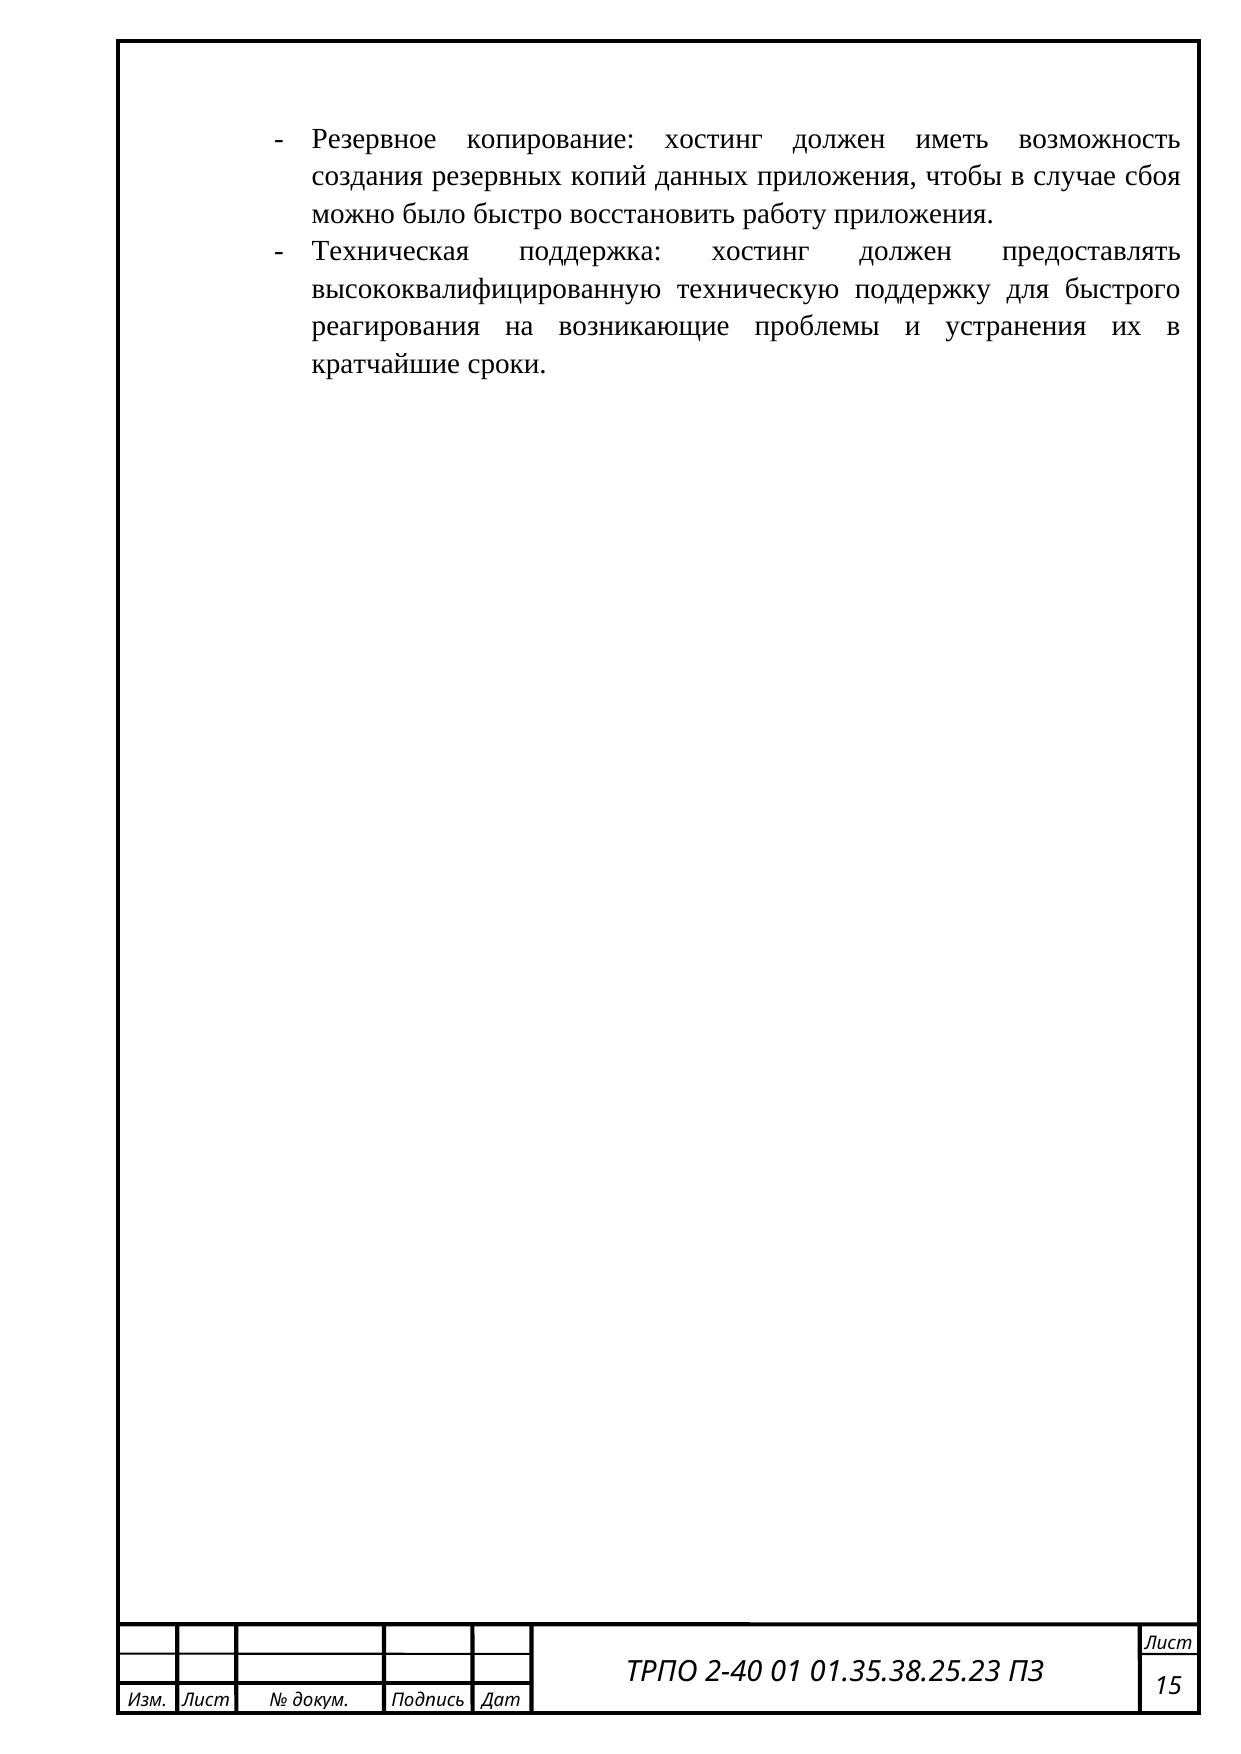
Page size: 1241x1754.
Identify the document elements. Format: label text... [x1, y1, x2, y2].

list Резервное копирование: хостинг должен иметь возможность создания резервных копий данных приложения, чтобы в случае сбоя можно было быстро восстановить работу приложения. [274, 118, 1181, 231]
list Техническая поддержка: хостинг должен предоставлять высококвалифицированную техническую поддержку для быстрого реагирования на возникающие проблемы и устранения их в кратчайшие сроки. [274, 231, 1181, 381]
